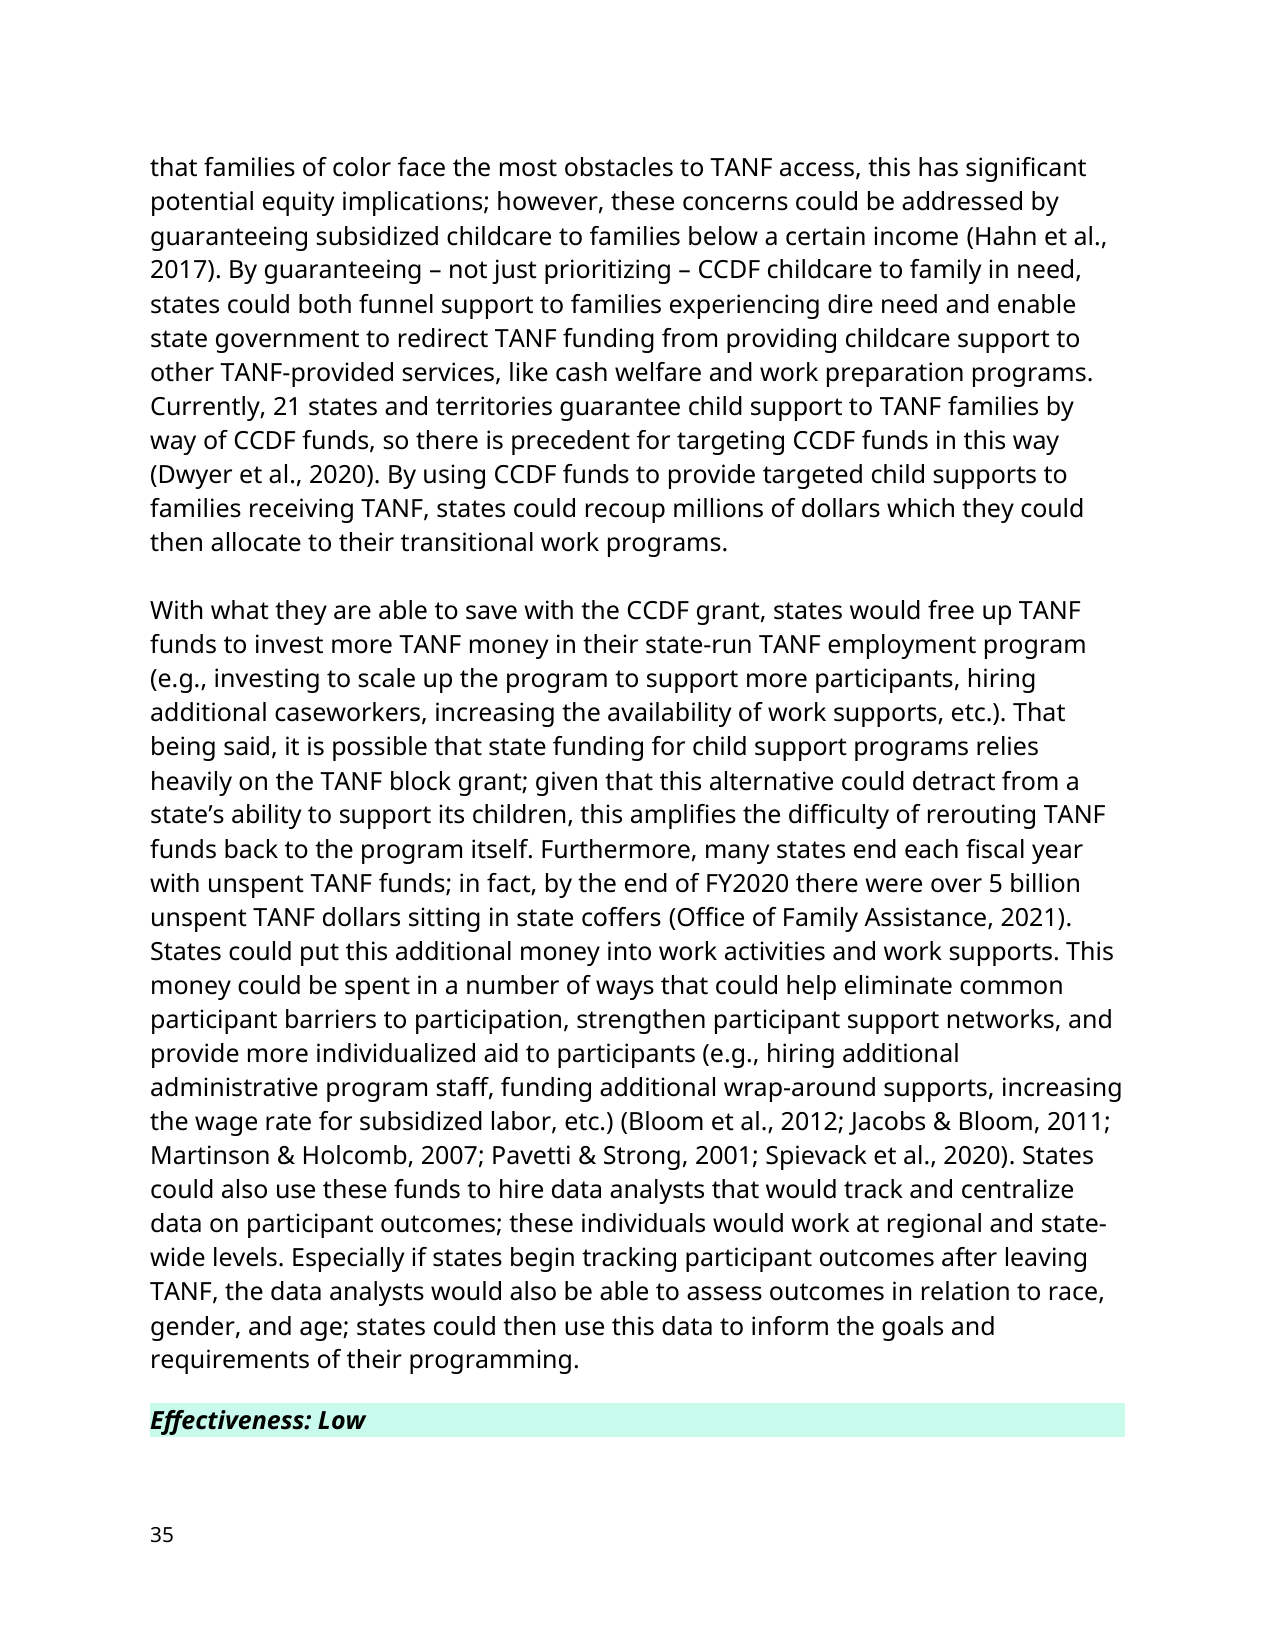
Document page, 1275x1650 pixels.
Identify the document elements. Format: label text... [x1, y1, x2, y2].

text Effectiveness: Low [150, 1403, 1125, 1437]
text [150, 150, 1125, 559]
text With what they are able to save with the CCDF grant, states would free up TANF funds to invest more TANF money in their state-run TANF employment program (e.g., investing to scale up the program to support more participants, hiring additional caseworkers, increasing the availability of work supports, etc.). That being said, it is possible that state funding for child support programs relies heavily on the TANF block grant; given that this alternative could detract from a state’s ability to support its children, this amplifies the difficulty of rerouting TANF funds back to the program itself. Furthermore, many states end each fiscal year with unspent TANF funds; in fact, by the end of FY2020 there were over 5 billion unspent TANF dollars sitting in state coffers (Office of Family Assistance, 2021). States could put this additional money into work activities and work supports. This money could be spent in a number of ways that could help eliminate common participant barriers to participation, strengthen participant support networks, and provide more individualized aid to participants (e.g., hiring additional administrative program staff, funding additional wrap-around supports, increasing the wage rate for subsidized labor, etc.) (Bloom et al., 2012; Jacobs & Bloom, 2011; Martinson & Holcomb, 2007; Pavetti & Strong, 2001; Spievack et al., 2020). States could also use these funds to hire data analysts that would track and centralize data on participant outcomes; these individuals would work at regional and state-wide levels. Especially if states begin tracking participant outcomes after leaving TANF, the data analysts would also be able to assess outcomes in relation to race, gender, and age; states could then use this data to inform the goals and requirements of their programming. [150, 559, 1125, 1403]
